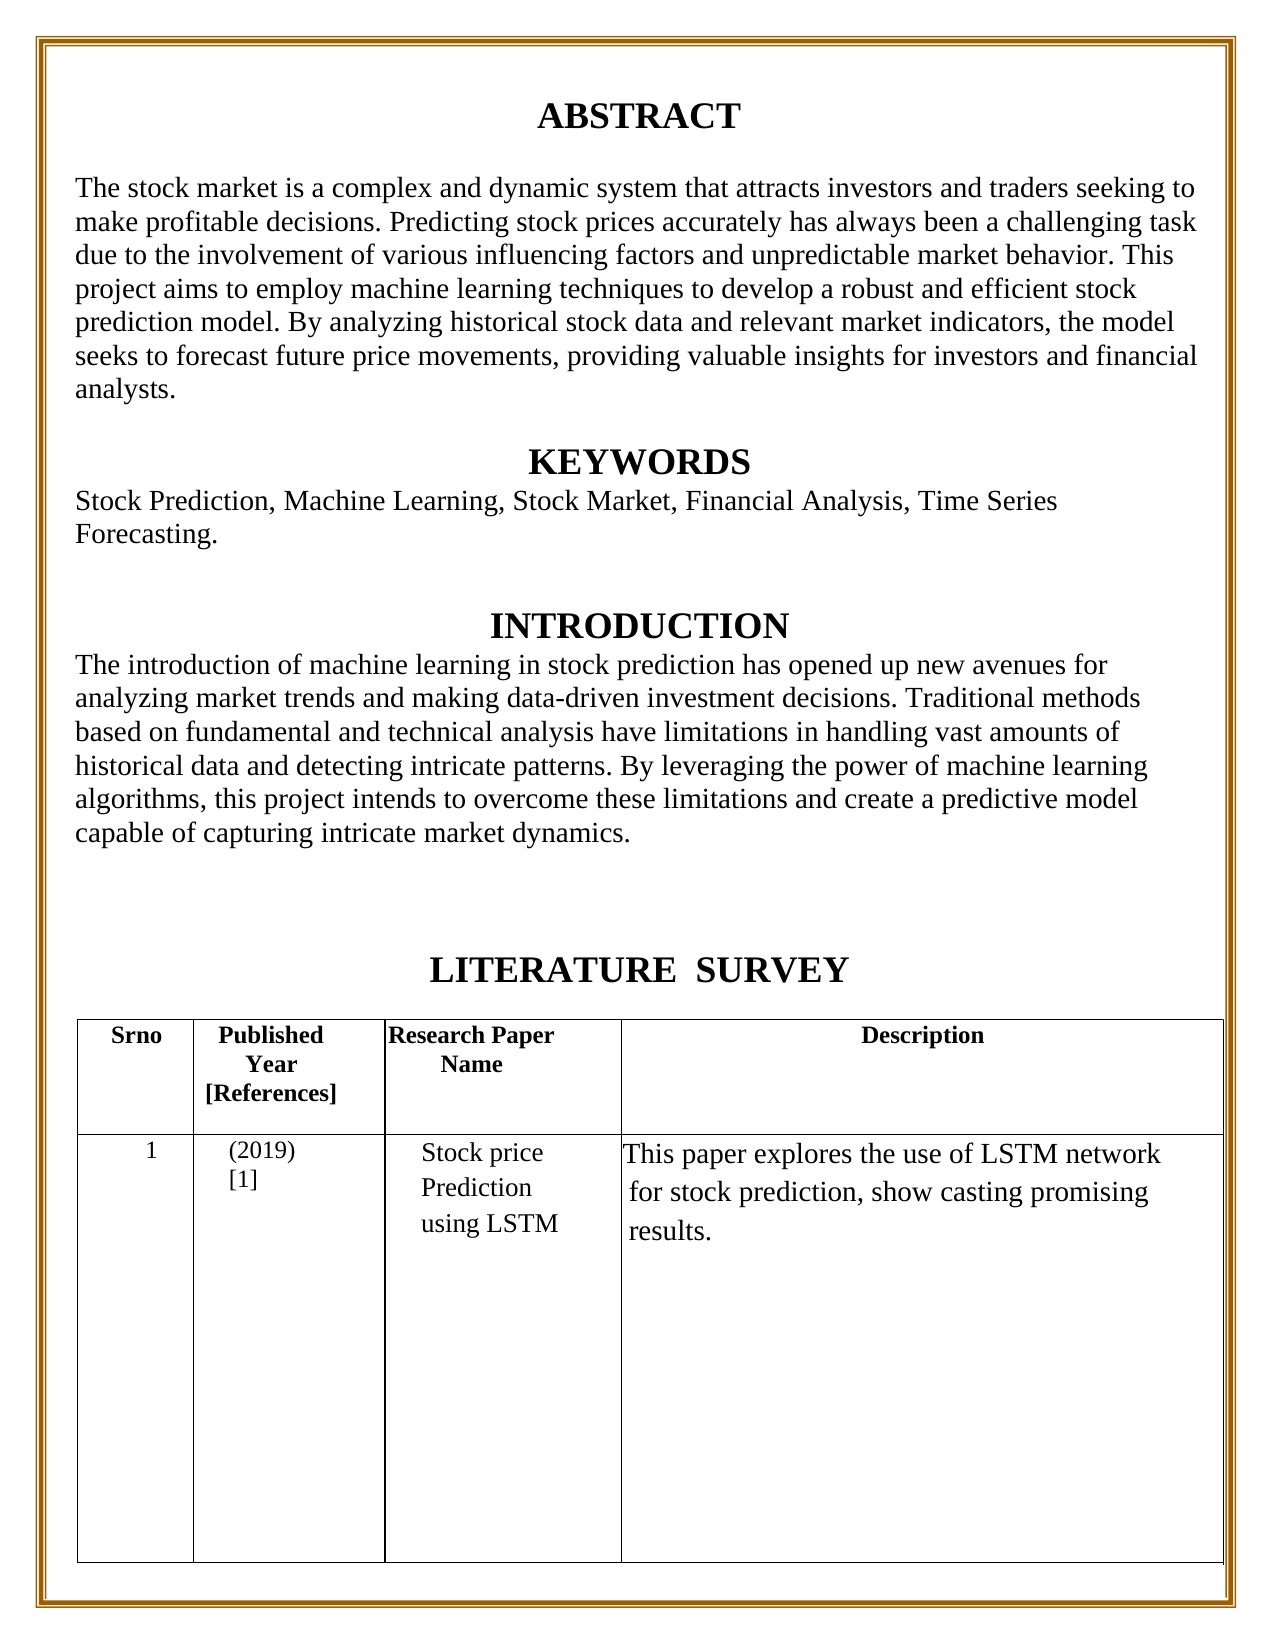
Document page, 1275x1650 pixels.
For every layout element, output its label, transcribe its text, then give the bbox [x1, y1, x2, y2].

text The stock market is a complex and dynamic system that attracts investors and traders seeking to make profitable decisions. Predicting stock prices accurately has always been a challenging task due to the involvement of various influencing factors and unpredictable market behavior. This project aims to employ machine learning techniques to develop a robust and efficient stock prediction model. By analyzing historical stock data and relevant market indicators, the model seeks to forecast future price movements, providing valuable insights for investors and financial analysts. [75, 170, 1199, 405]
table_header Description [622, 1020, 1223, 1134]
text The introduction of machine learning in stock prediction has opened up new avenues for analyzing market trends and making data-driven investment decisions. Traditional methods based on fundamental and technical analysis have limitations in handling vast amounts of historical data and detecting intricate patterns. By leveraging the power of machine learning algorithms, this project intends to overcome these limitations and create a predictive model capable of capturing intricate market dynamics. [75, 647, 1150, 848]
subtitle LITERATURE SURVEY [322, 948, 957, 991]
text Stock Prediction, Machine Learning, Stock Market, Financial Analysis, Time Series Forecasting. [75, 483, 1150, 550]
table_cell (2019) [1] [194, 1135, 384, 1562]
table_header Srno [78, 1020, 193, 1134]
subtitle ABSTRACT [322, 94, 956, 137]
subtitle KEYWORDS [322, 439, 957, 482]
table_cell Stock price Prediction using LSTM [386, 1135, 621, 1562]
subtitle INTRODUCTION [322, 604, 957, 647]
table_cell 1 [78, 1135, 193, 1562]
table_header Research Paper Name [386, 1020, 621, 1134]
table_header Published Year [References] [194, 1020, 384, 1134]
table_cell This paper explores the use of LSTM network for stock prediction, show casting promising results. [622, 1135, 1223, 1562]
